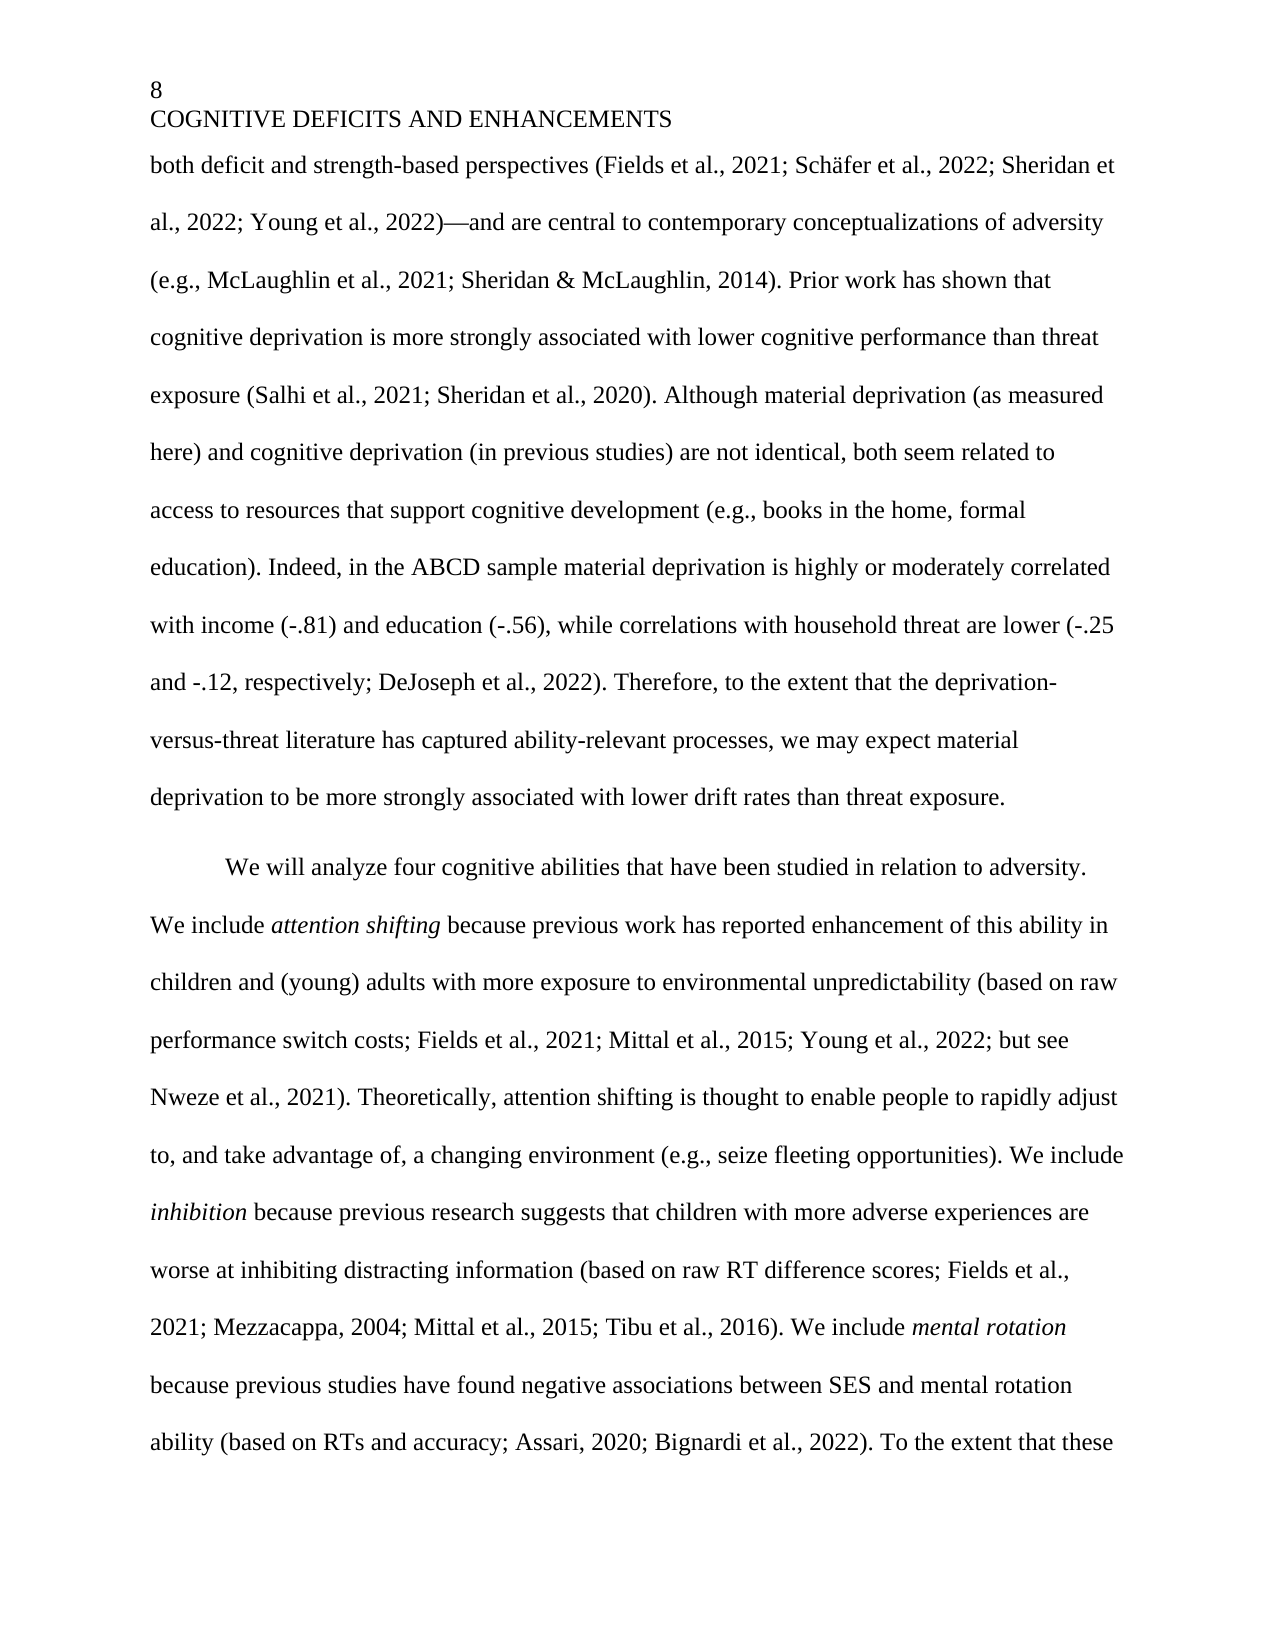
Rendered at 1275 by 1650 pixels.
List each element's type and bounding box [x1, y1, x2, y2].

text [150, 150, 1125, 811]
text [150, 852, 1125, 1456]
